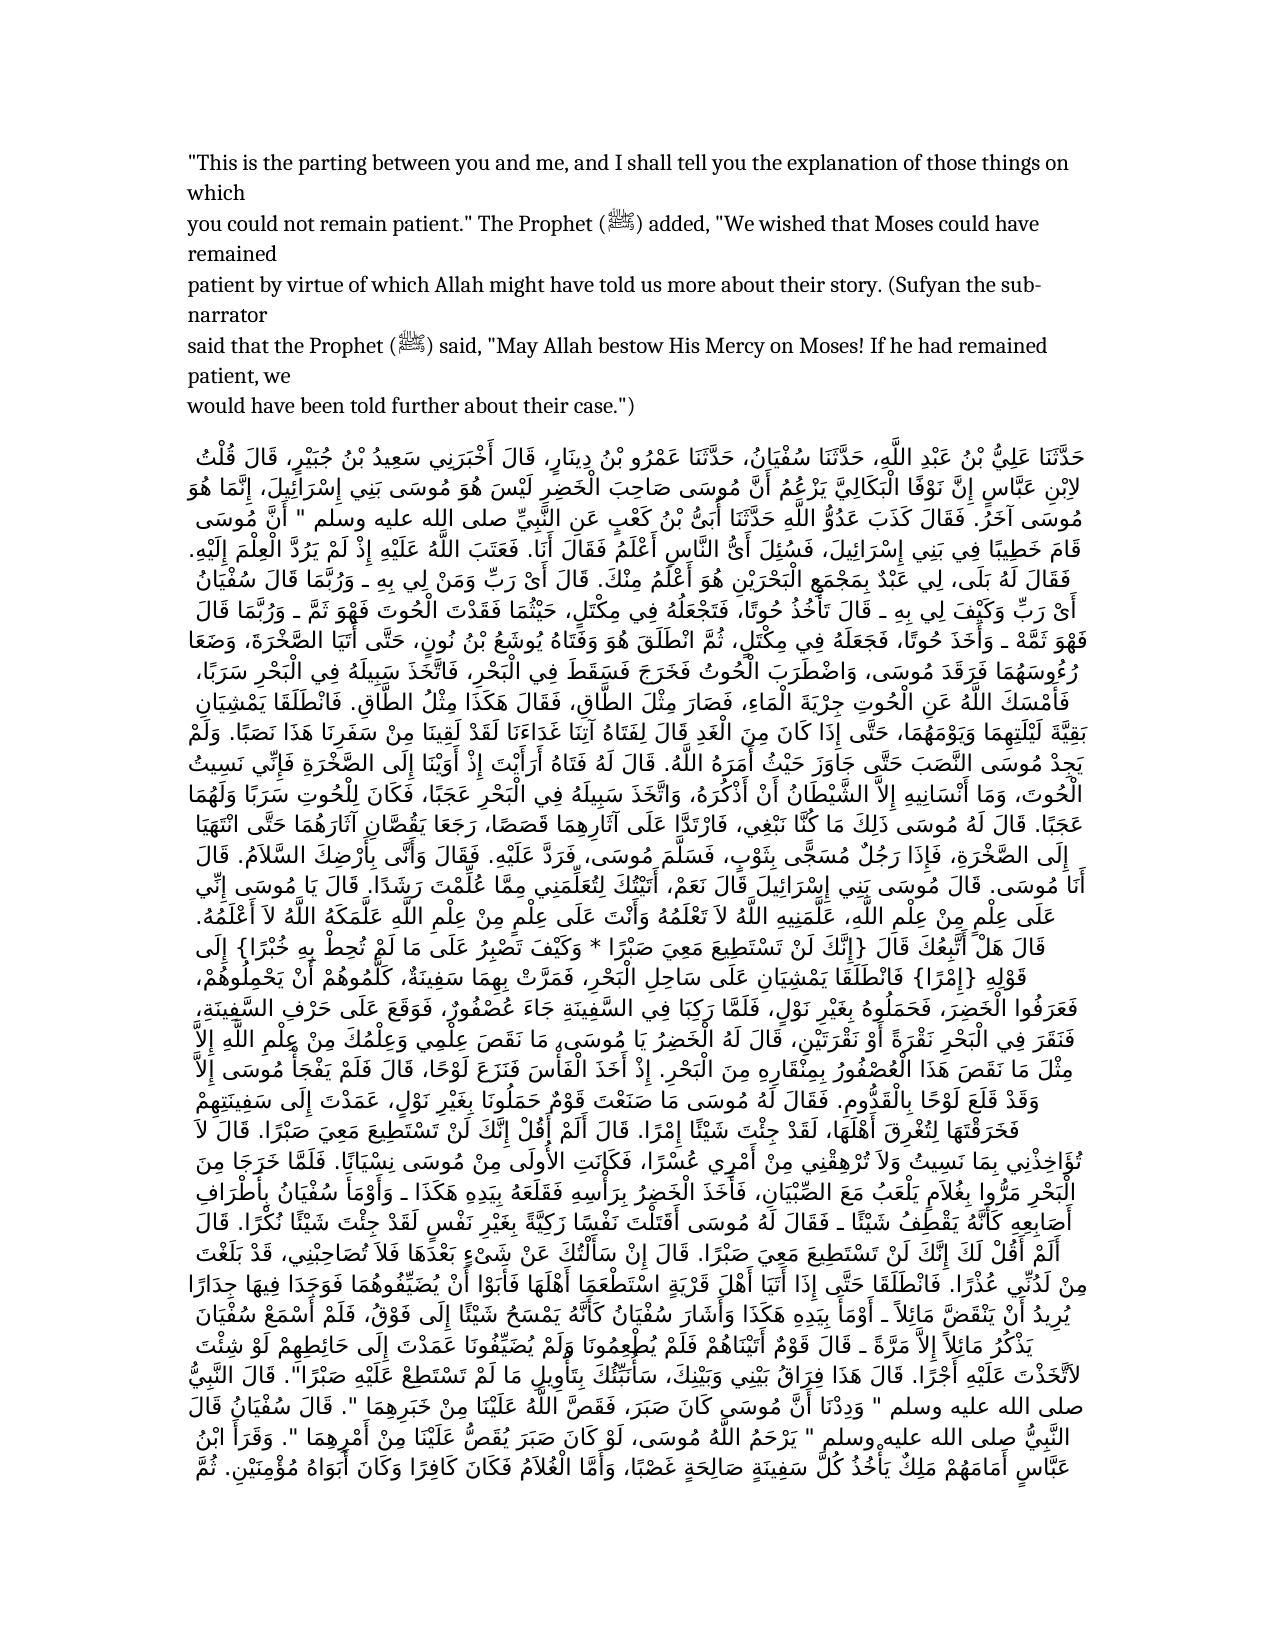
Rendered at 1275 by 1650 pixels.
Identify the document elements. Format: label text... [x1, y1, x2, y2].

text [187, 150, 1087, 419]
